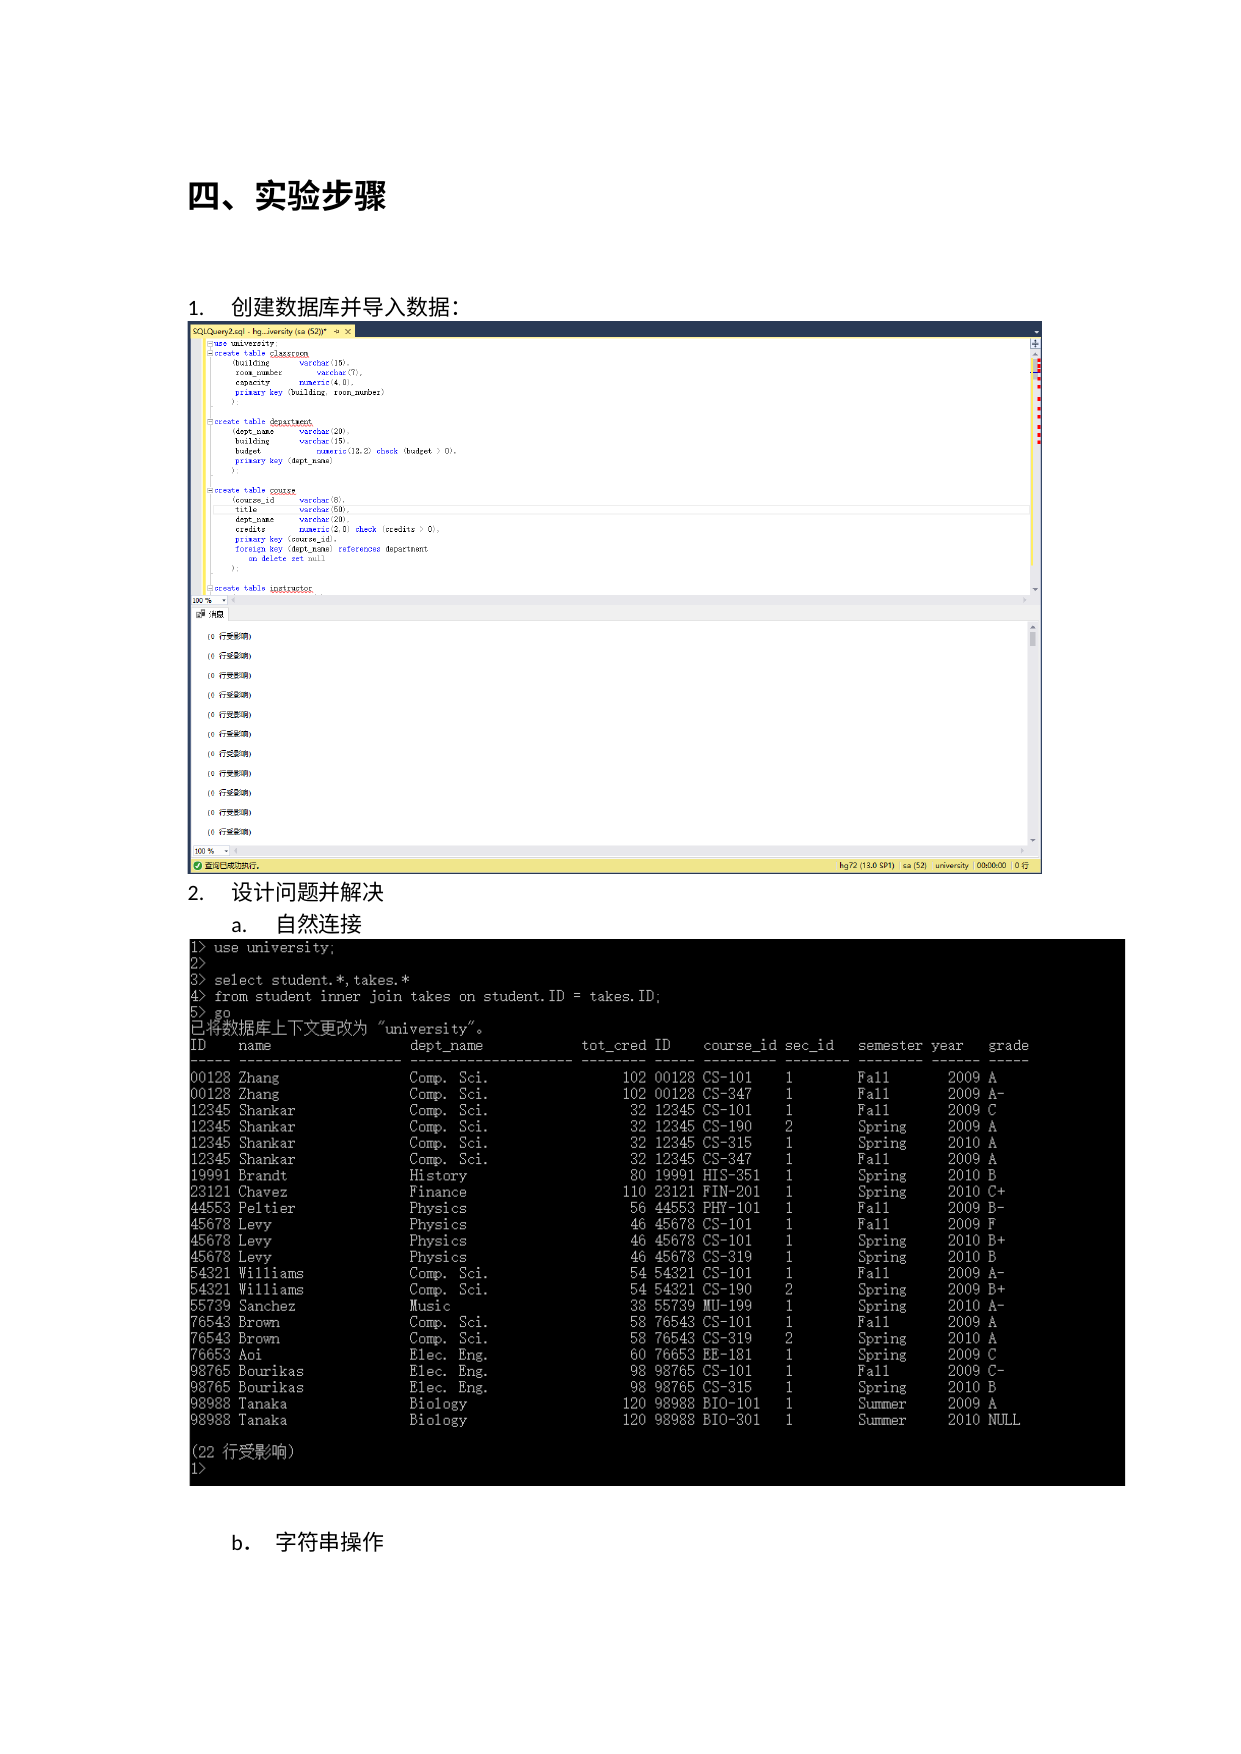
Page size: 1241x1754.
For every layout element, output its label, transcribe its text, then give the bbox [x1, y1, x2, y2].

subtitle 四、实验步骤 [187, 162, 1053, 227]
text 1. 创建数据库并导入数据： [187, 289, 1053, 322]
text 2. 设计问题并解决 [187, 874, 1053, 907]
text b． 字符串操作 [187, 1524, 1053, 1557]
text a. 自然连接 [187, 907, 1053, 939]
picture [187, 939, 1125, 1486]
picture [187, 321, 1042, 874]
